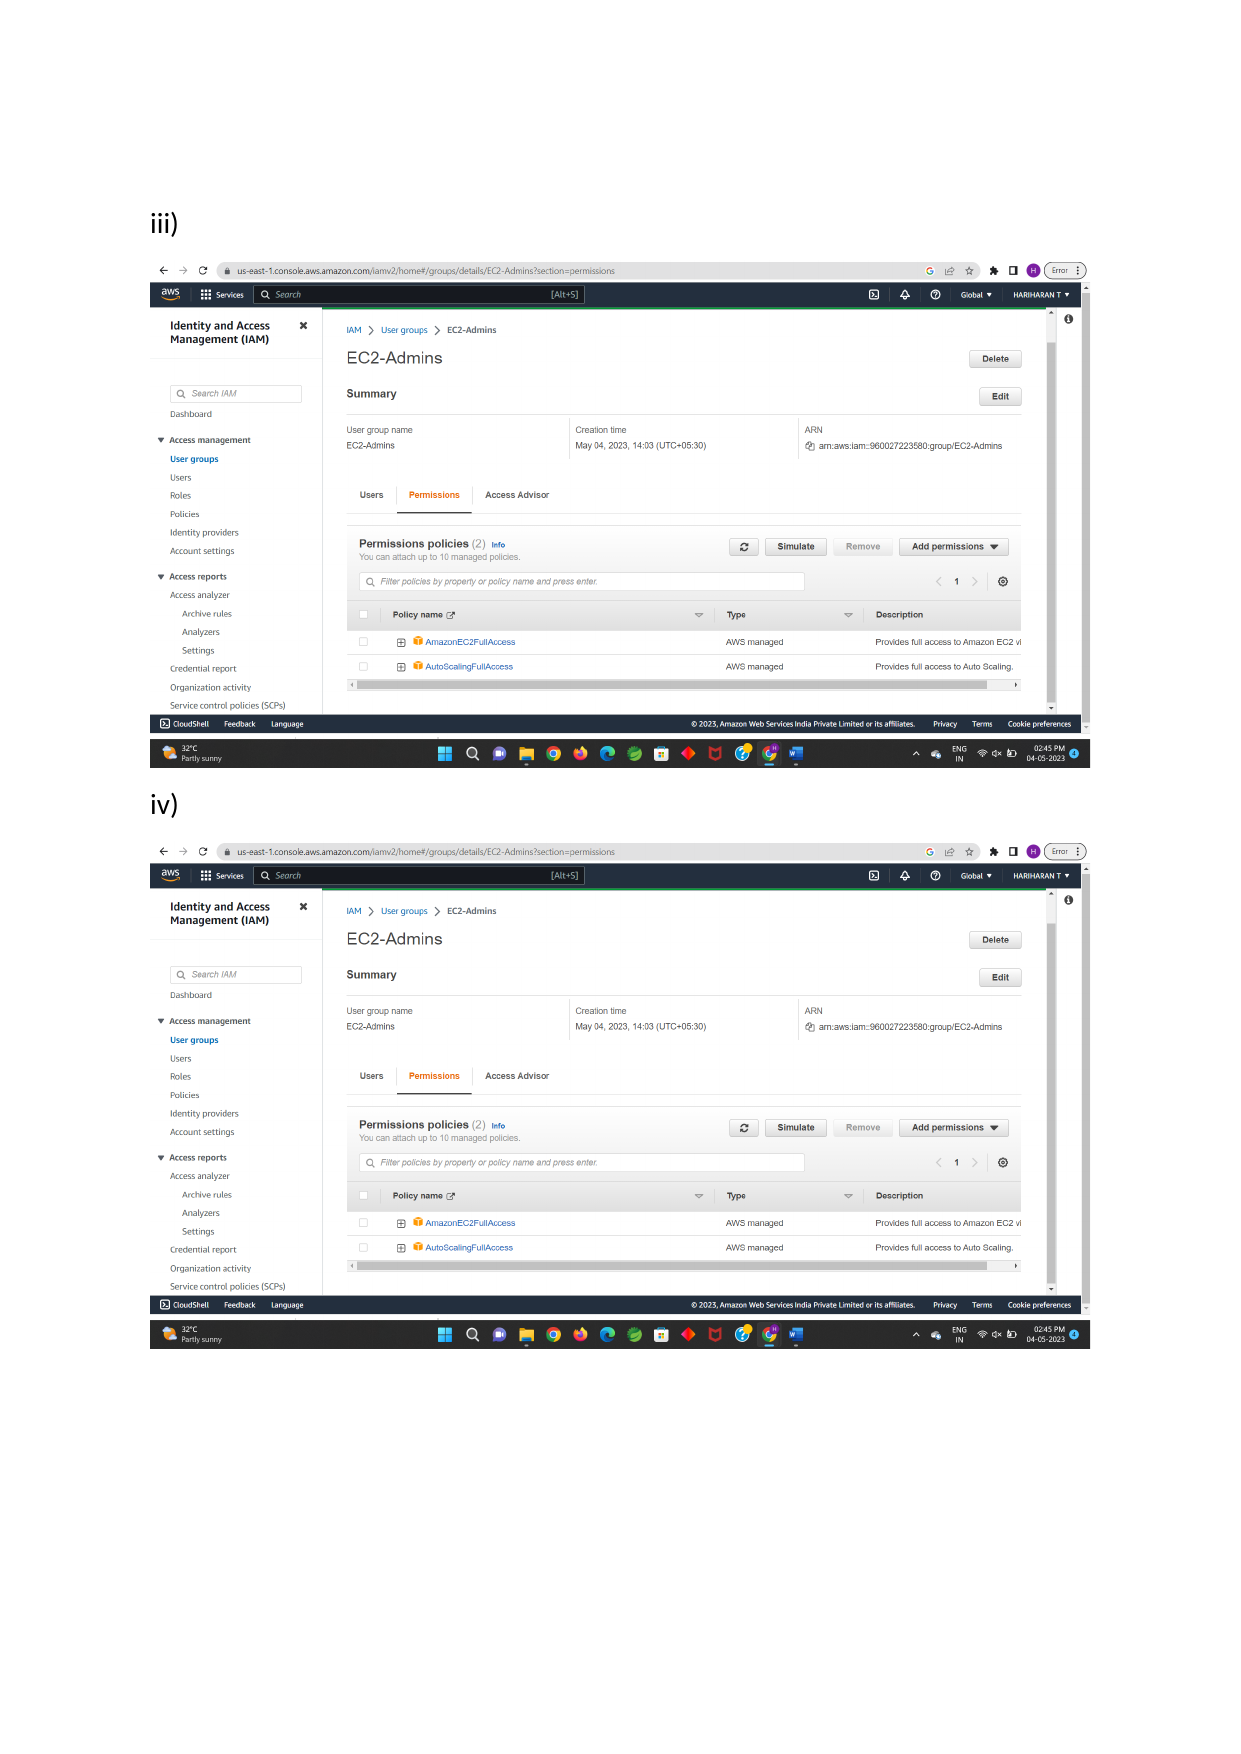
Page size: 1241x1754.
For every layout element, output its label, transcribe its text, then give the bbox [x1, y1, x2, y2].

text iii) [150, 205, 1090, 241]
picture [150, 260, 1091, 768]
text iv) [150, 786, 1090, 822]
picture [150, 841, 1091, 1349]
